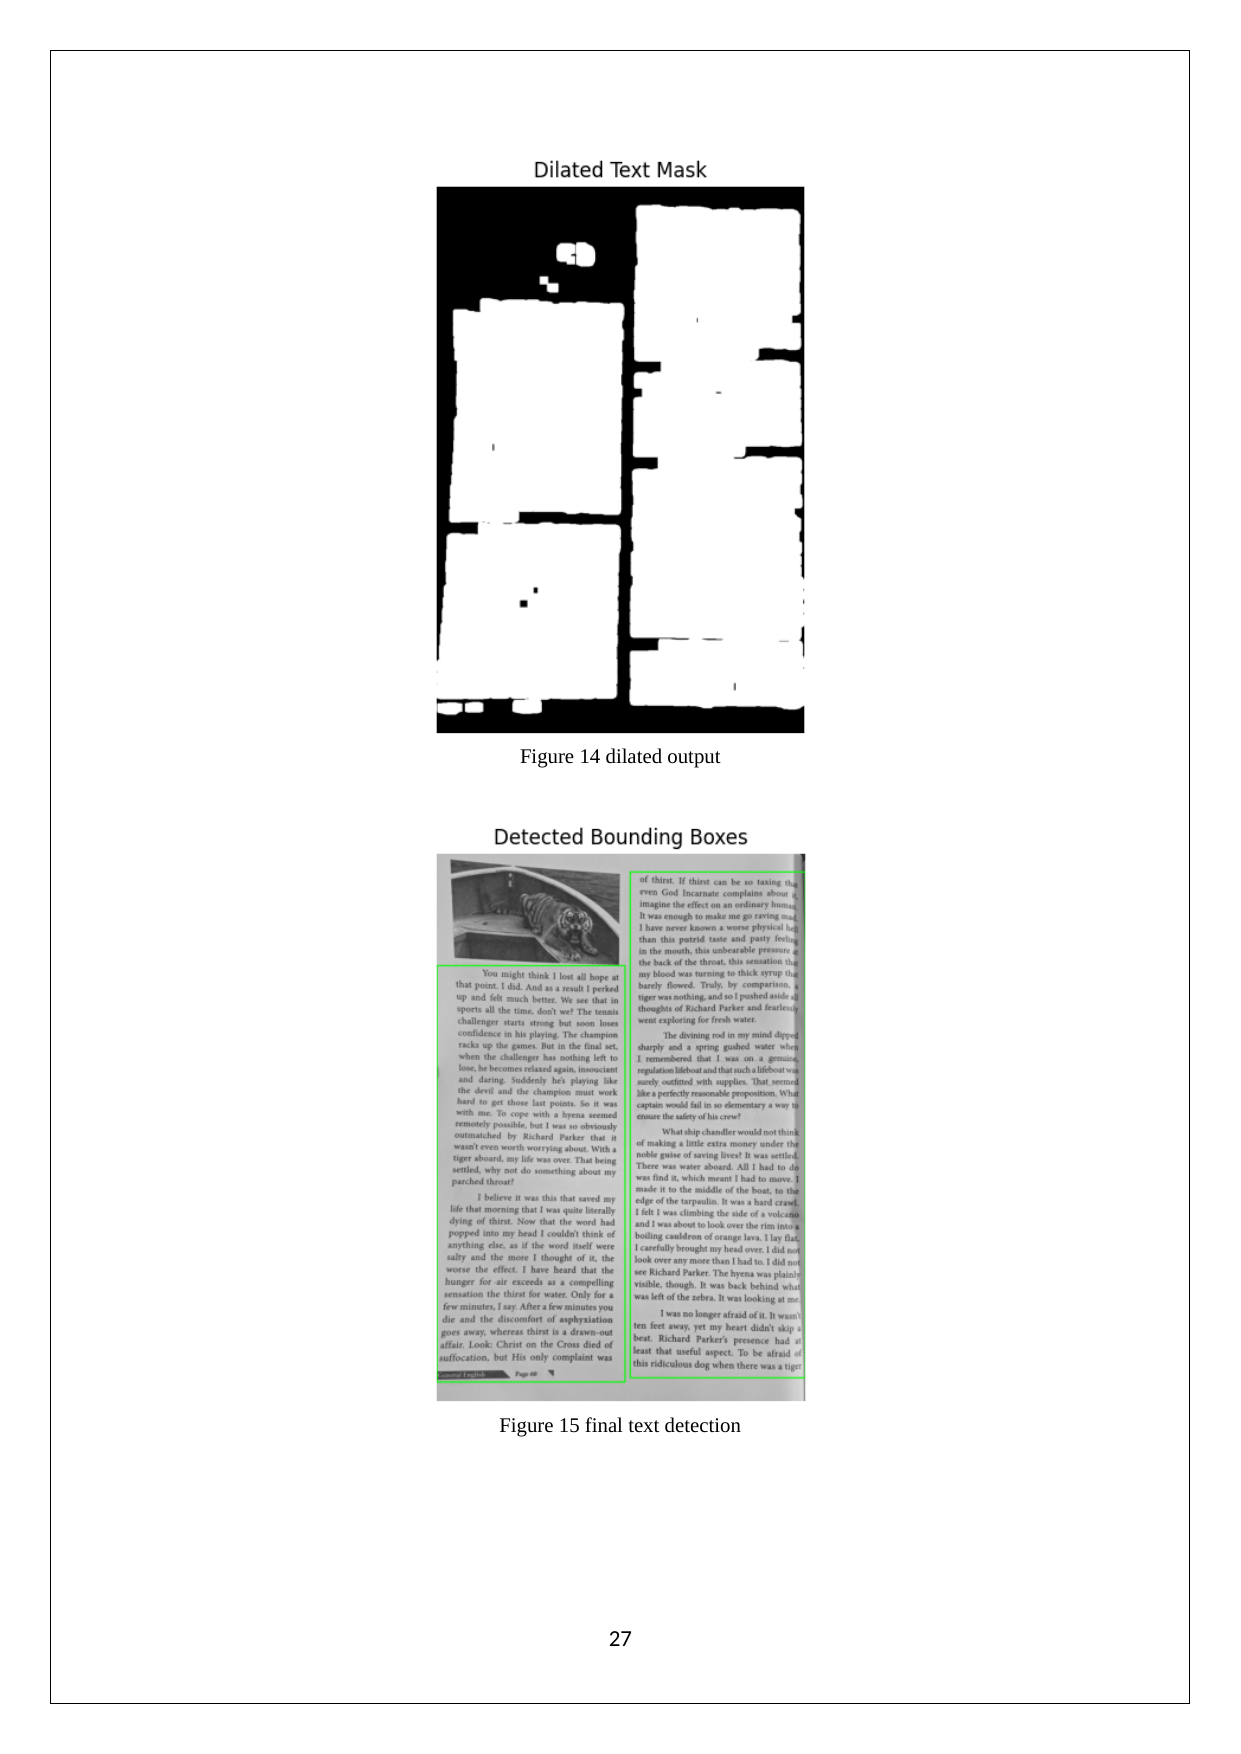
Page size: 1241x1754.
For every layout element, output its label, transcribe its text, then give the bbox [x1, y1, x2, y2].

picture [425, 816, 816, 1413]
text Figure 14 dilated output [150, 744, 1090, 768]
text Figure 15 final text detection [150, 1413, 1090, 1437]
picture [425, 150, 815, 745]
